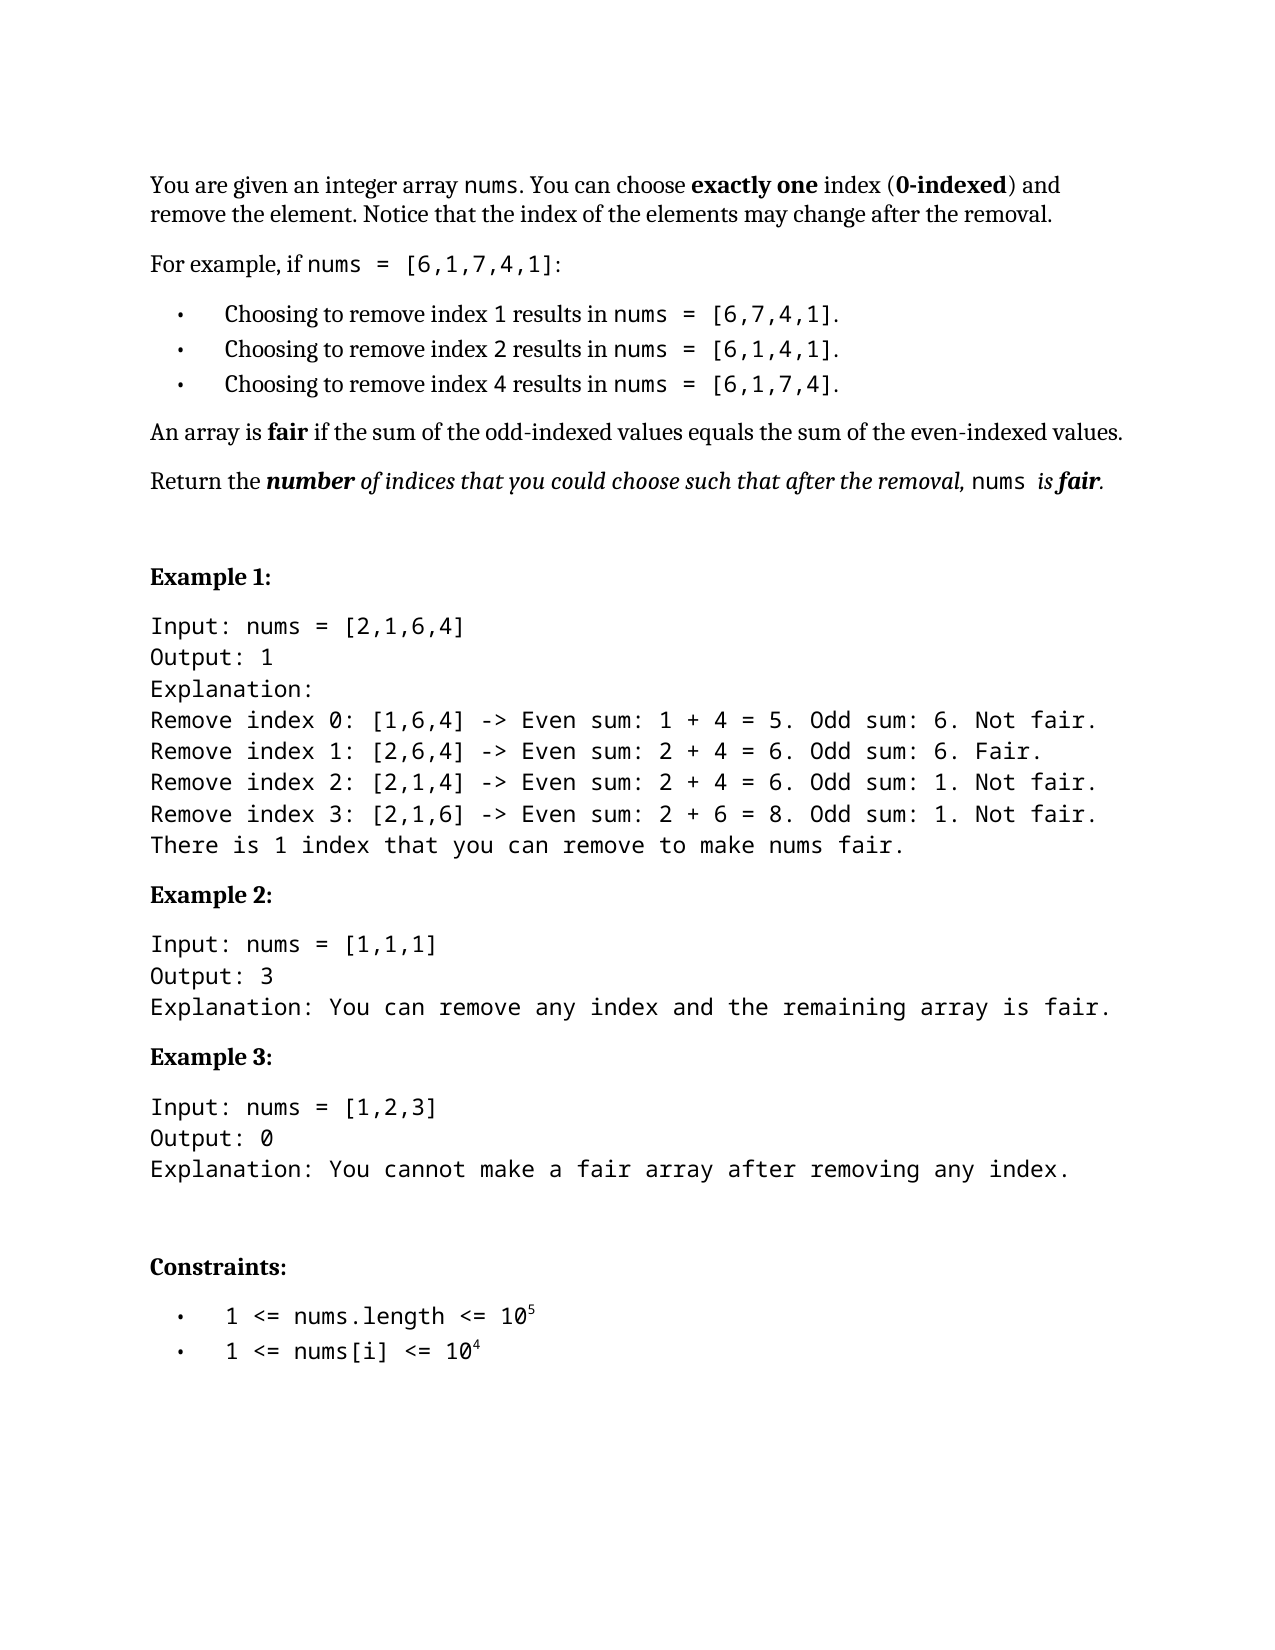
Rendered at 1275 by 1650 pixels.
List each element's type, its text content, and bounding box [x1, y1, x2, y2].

text You are given an integer array nums. You can choose exactly one index (0-indexed) and remove the element. Notice that the index of the elements may change after the removal. [150, 169, 1125, 229]
text For example, if nums = [6,1,7,4,1]: [150, 247, 1125, 279]
text An array is fair if the sum of the odd-indexed values equals the sum of the even-indexed values. [150, 417, 1125, 446]
text Example 3: [150, 1043, 1125, 1072]
text Input: nums = [1,1,1] Output: 3 Explanation: You can remove any index and the remaining array is fair. [150, 928, 1125, 1022]
list 1 <= nums.length <= 105 [175, 1300, 1125, 1331]
text Constraints: [150, 1252, 1125, 1281]
list 1 <= nums[i] <= 104 [175, 1335, 1125, 1366]
text Example 2: [150, 881, 1125, 909]
text Input: nums = [2,1,6,4] Output: 1 Explanation: Remove index 0: [1,6,4] -> Even sum: 1 + 4 = 5. Odd sum: 6. Not fair. Remove index 1: [2,6,4] -> Even sum: 2 + 4 = 6. Odd sum: 6. Fair. Remove index 2: [2,1,4] -> Even sum: 2 + 4 = 6. Odd sum: 1. Not fair. Remove index 3: [2,1,6] -> Even sum: 2 + 6 = 8. Odd sum: 1. Not fair. There is 1 index that you can remove to make nums fair. [150, 610, 1125, 860]
list Choosing to remove index 2 results in nums = [6,1,4,1]. [175, 332, 1125, 364]
text Example 1: [150, 562, 1125, 591]
list Choosing to remove index 4 results in nums = [6,1,7,4]. [175, 367, 1125, 399]
text Input: nums = [1,2,3] Output: 0 Explanation: You cannot make a fair array after removing any index. [150, 1090, 1125, 1184]
text Return the number of indices that you could choose such that after the removal, nums is fair. [150, 465, 1125, 496]
list Choosing to remove index 1 results in nums = [6,7,4,1]. [175, 297, 1125, 329]
